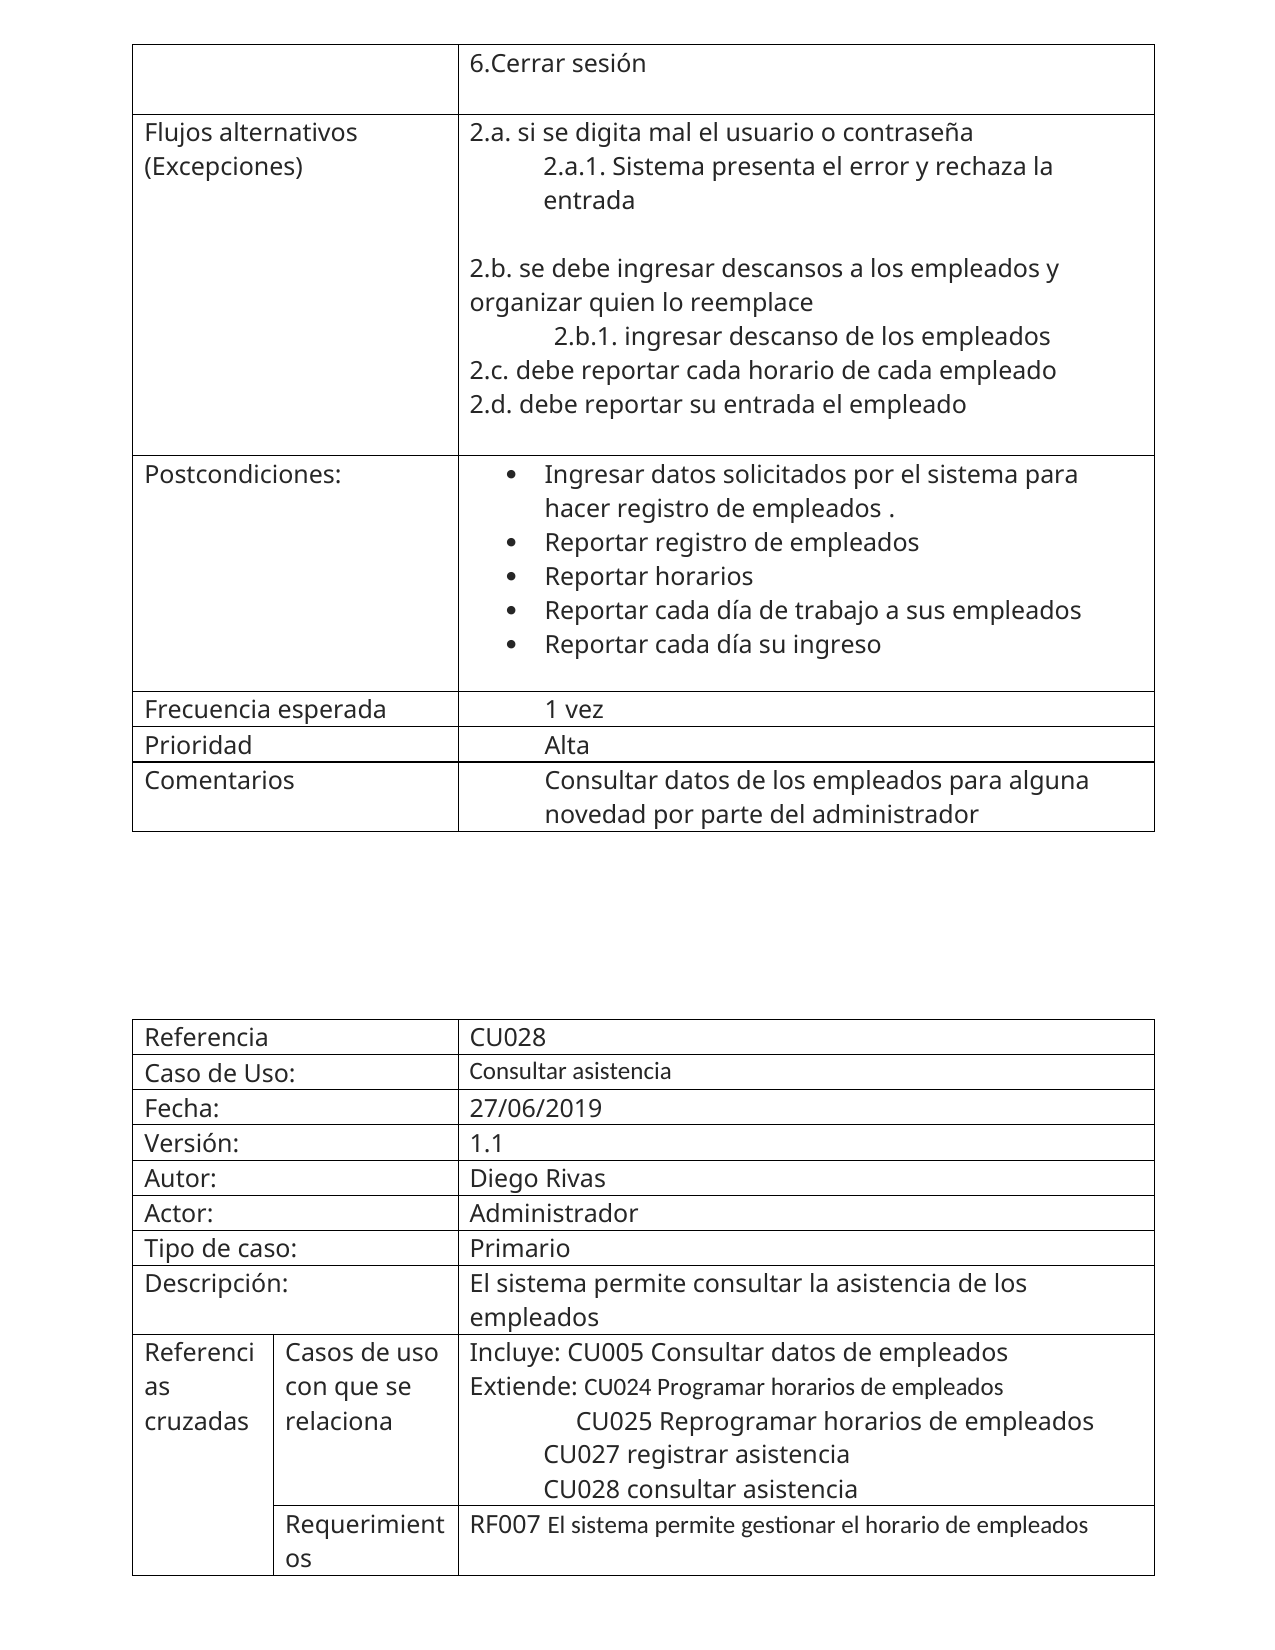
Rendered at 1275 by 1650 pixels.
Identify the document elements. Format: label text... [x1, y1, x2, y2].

table_cell Caso de Uso: [133, 1055, 458, 1089]
table_cell Actor: [133, 1196, 458, 1230]
table_cell Diego Rivas [459, 1161, 1154, 1194]
table_cell 1.1 [459, 1125, 1154, 1159]
table_cell Consultar datos de los empleados para alguna novedad por parte del administrador [459, 763, 1154, 831]
table_cell El sistema permite consultar la asistencia de los empleados [459, 1266, 1154, 1334]
table_cell Descripción: [133, 1266, 458, 1334]
table_cell Administrador [459, 1196, 1154, 1230]
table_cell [459, 1506, 1154, 1574]
table_cell Primario [459, 1231, 1154, 1265]
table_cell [459, 45, 1154, 113]
table_cell Tipo de caso: [133, 1231, 458, 1265]
table_cell Referencias cruzadas [133, 1335, 273, 1574]
table_cell Prioridad [133, 727, 458, 761]
table_cell 1 vez [459, 692, 1154, 726]
table_cell 27/06/2019 [459, 1090, 1154, 1124]
table_cell Incluye: CU005 Consultar datos de empleados Extiende: CU024 Programar horarios de empleados CU025 Reprogramar horarios de empleados CU027 registrar asistencia CU028 consultar asistencia [459, 1335, 1154, 1505]
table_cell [274, 1506, 458, 1574]
table_cell Alta [459, 727, 1154, 761]
table_cell Consultar asistencia [459, 1055, 1154, 1089]
table_header CU028 [459, 1020, 1154, 1054]
table_cell Postcondiciones: [133, 456, 458, 691]
table_cell Comentarios [133, 763, 458, 831]
table_cell Frecuencia esperada [133, 692, 458, 726]
table_cell Ingresar datos solicitados por el sistema para hacer registro de empleados . Reportar registro de empleados Reportar horarios Reportar cada día de trabajo a sus empleados Reportar cada día su ingreso [459, 456, 1154, 691]
table_cell Autor: [133, 1161, 458, 1194]
table_header Referencia [133, 1020, 458, 1054]
table_cell Flujos alternativos (Excepciones) [133, 115, 458, 455]
table_cell Versión: [133, 1125, 458, 1159]
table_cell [133, 45, 458, 113]
table_cell 2.a. si se digita mal el usuario o contraseña 2.a.1. Sistema presenta el error y rechaza la entrada 2.b. se debe ingresar descansos a los empleados y organizar quien lo reemplace 2.b.1. ingresar descanso de los empleados 2.c. debe reportar cada horario de cada empleado 2.d. debe reportar su entrada el empleado [459, 115, 1154, 455]
table_cell Fecha: [133, 1090, 458, 1124]
table_cell Casos de uso con que se relaciona [274, 1335, 458, 1505]
